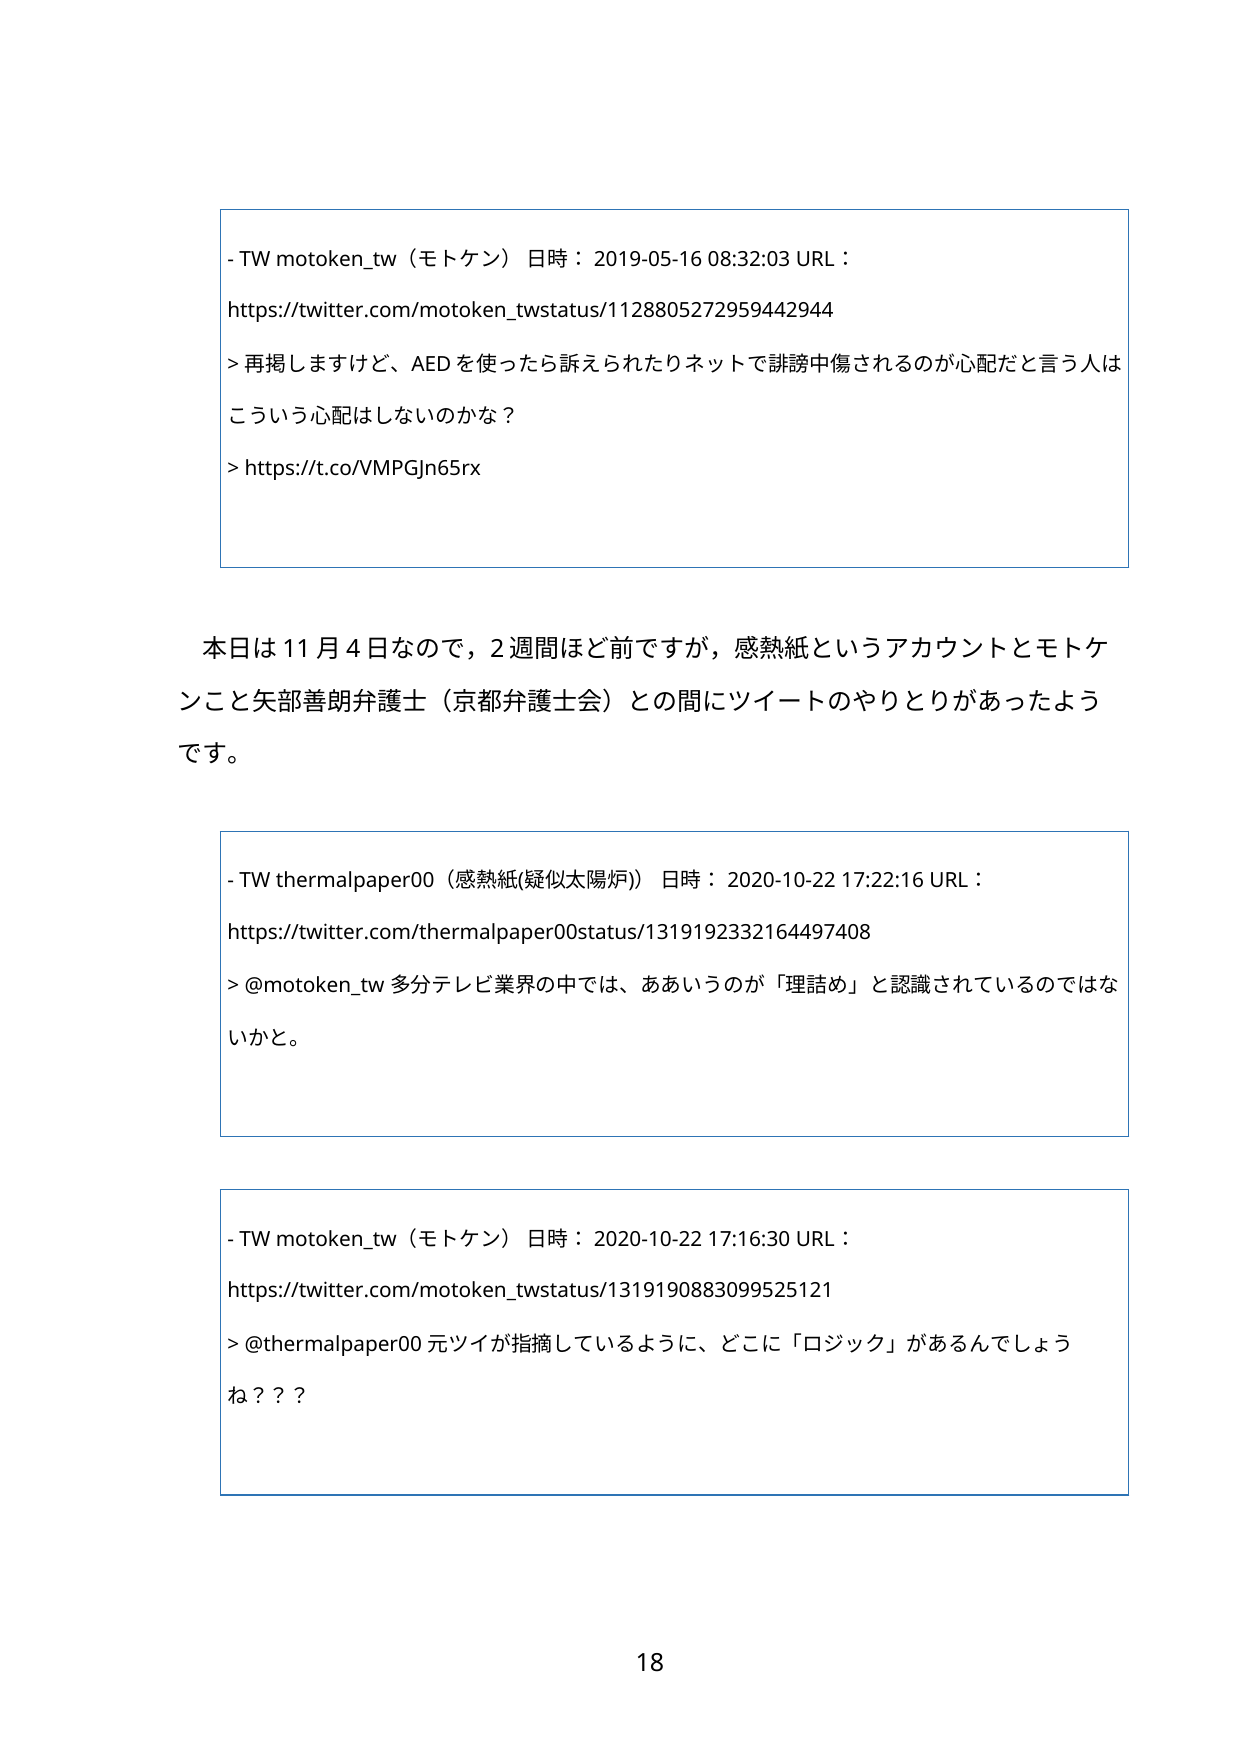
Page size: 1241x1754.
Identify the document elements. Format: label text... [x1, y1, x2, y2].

text > 再掲しますけど、AEDを使ったら訴えられたりネットで誹謗中傷されるのが心配だと言う人はこういう心配はしないのかな？ [221, 314, 1128, 419]
text 本日は11月4日なので，2週間ほど前ですが，感熱紙というアカウントとモトケンこと矢部善朗弁護士（京都弁護士会）との間にツイートのやりとりがあったようです。 [177, 621, 1122, 778]
text > @thermalpaper00 元ツイが指摘しているように、どこに「ロジック」があるんでしょうね？？？ [221, 1294, 1128, 1421]
text > https://t.co/VMPGJn65rx [221, 419, 1128, 494]
text - TW motoken_tw（モトケン） 日時： 2019-05-16 08:32:03 URL： https://twitter.com/motoken_twstatus/1128805272959442944 [221, 210, 1128, 314]
text > @motoken_tw 多分テレビ業界の中では、ああいうのが「理詰め」と認識されているのではないかと。 [221, 936, 1128, 1062]
text - TW thermalpaper00（感熱紙(疑似太陽炉)） 日時： 2020-10-22 17:22:16 URL： https://twitter.com/thermalpaper00status/1319192332164497408 [221, 832, 1128, 936]
text - TW motoken_tw（モトケン） 日時： 2020-10-22 17:16:30 URL： https://twitter.com/motoken_twstatus/1319190883099525121 [221, 1190, 1128, 1294]
